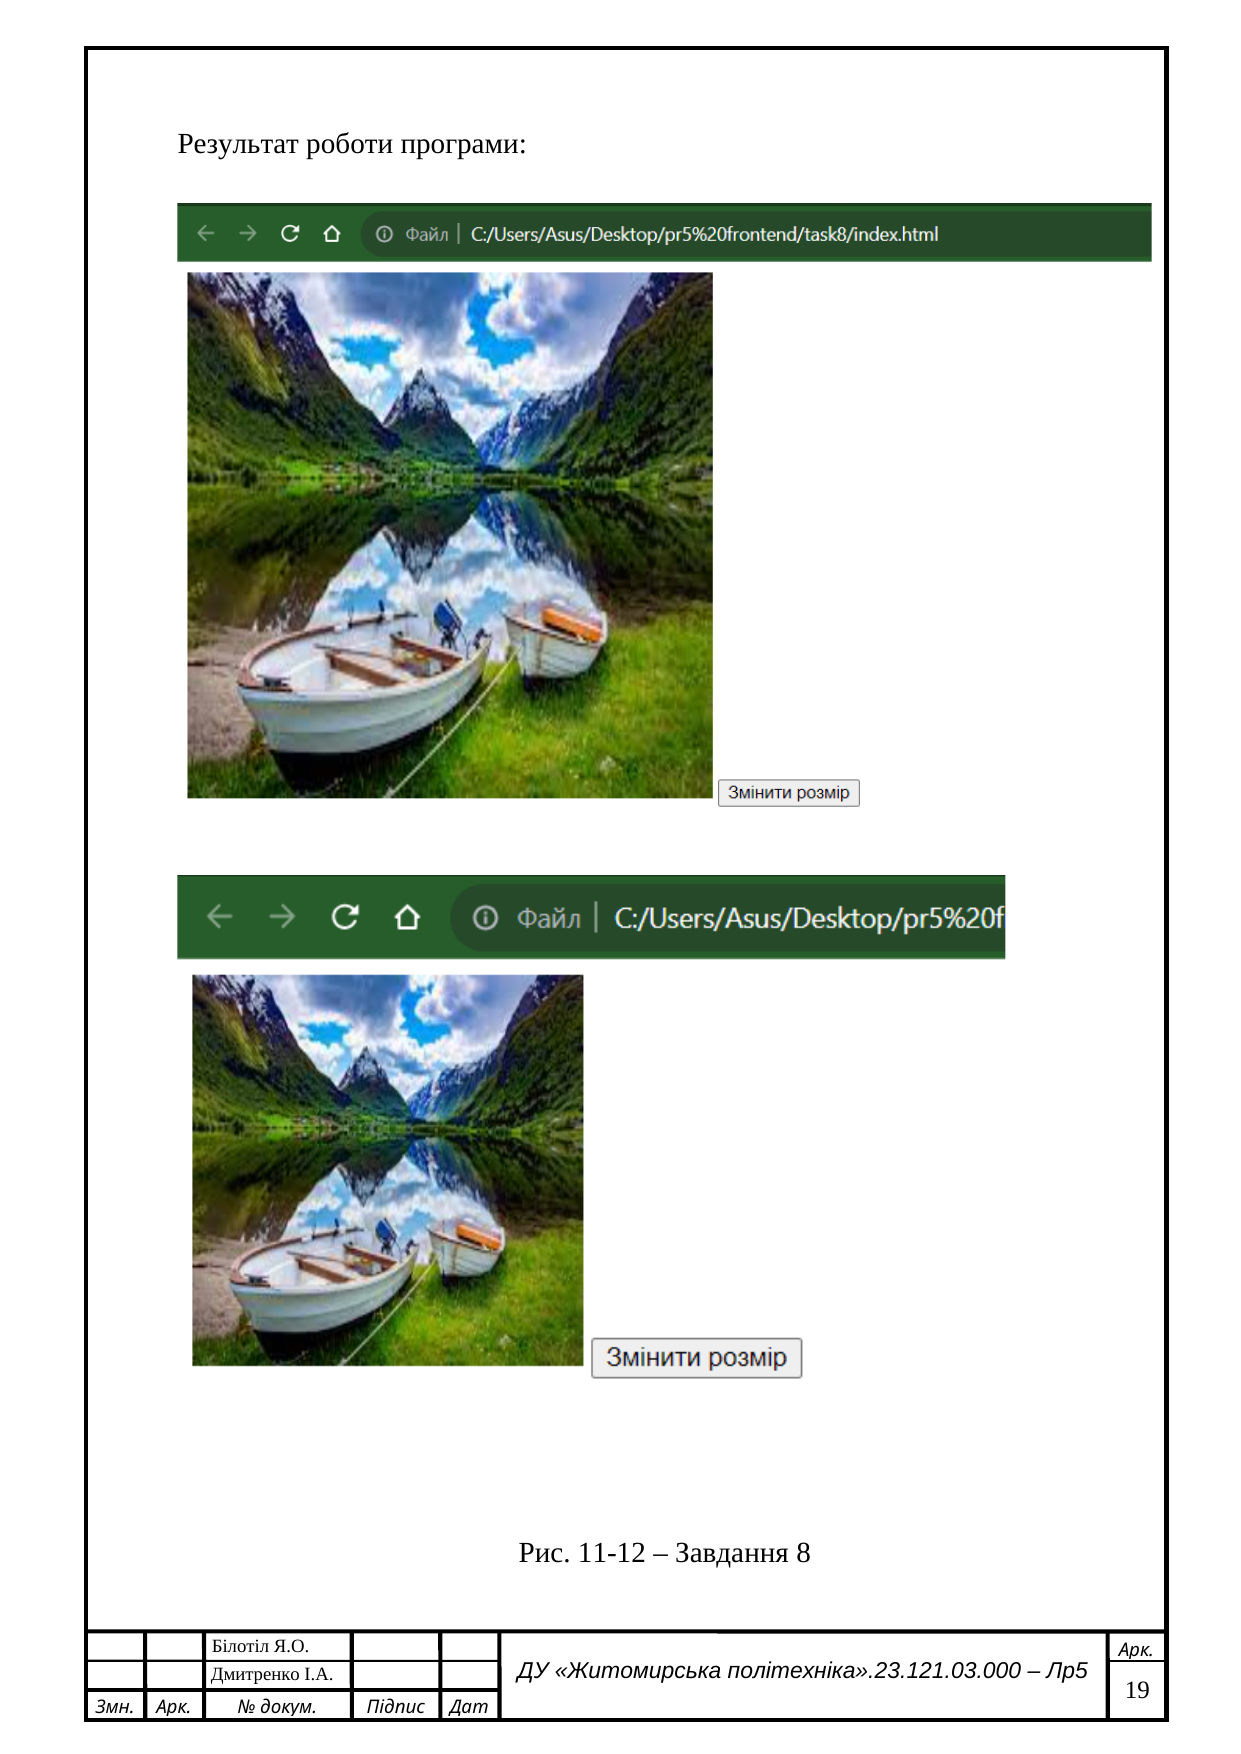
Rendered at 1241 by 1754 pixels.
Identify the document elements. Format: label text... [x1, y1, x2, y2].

picture [177, 875, 1006, 1493]
text Результат роботи програми: [177, 126, 1152, 160]
picture [177, 203, 1152, 872]
text Рис. 11-12 – Завдання 8 [177, 1535, 1152, 1568]
